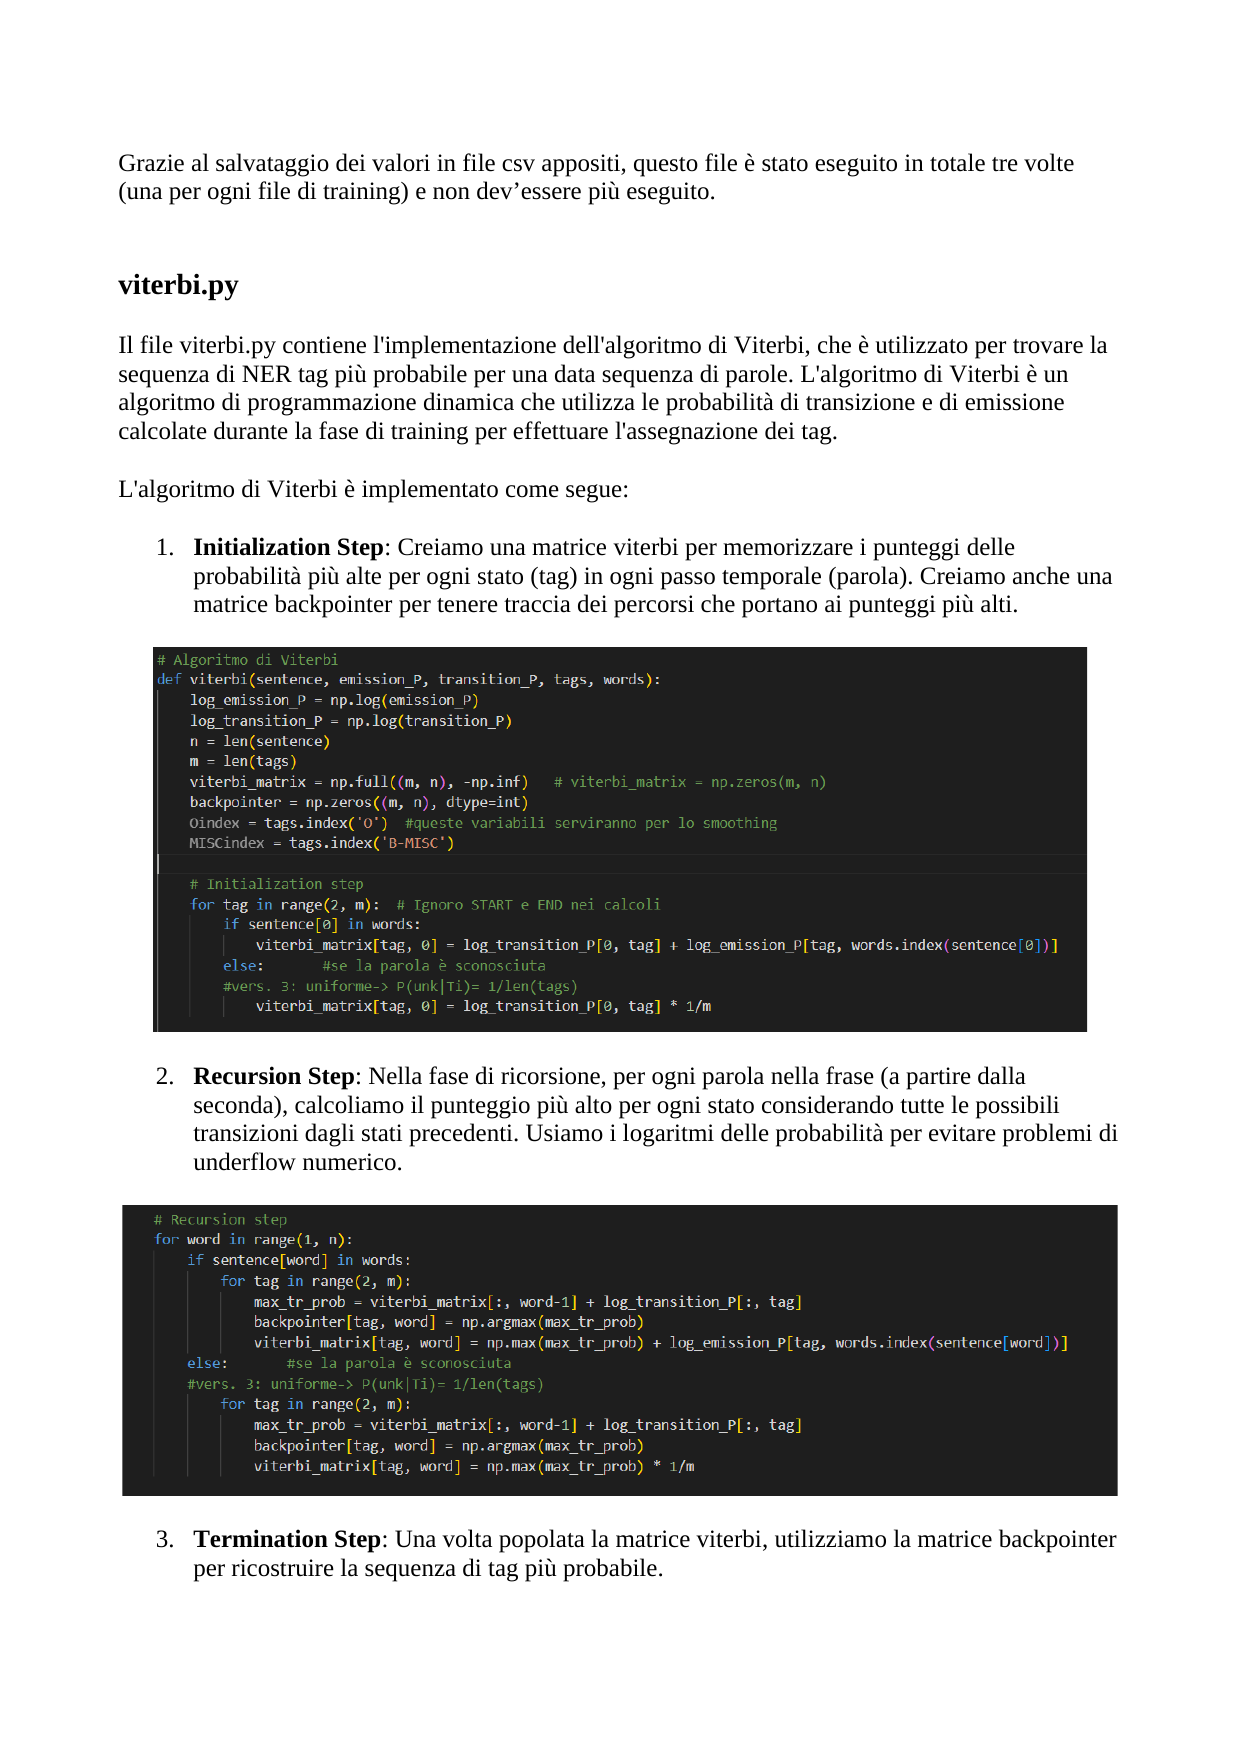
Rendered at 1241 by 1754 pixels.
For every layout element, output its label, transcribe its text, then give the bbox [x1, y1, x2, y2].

picture [153, 647, 1088, 1032]
list Termination Step: Una volta popolata la matrice viterbi, utilizziamo la matrice backpointer per ricostruire la sequenza di tag più probabile. [156, 1524, 1122, 1582]
text Grazie al salvataggio dei valori in file csv appositi, questo file è stato eseguito in totale tre volte (una per ogni file di training) e non dev’essere più eseguito. [118, 148, 1122, 205]
text Il file viterbi.py contiene l'implementazione dell'algoritmo di Viterbi, che è utilizzato per trovare la sequenza di NER tag più probabile per una data sequenza di parole. L'algoritmo di Viterbi è un algoritmo di programmazione dinamica che utilizza le probabilità di transizione e di emissione calcolate durante la fase di training per effettuare l'assegnazione dei tag. [118, 330, 1122, 445]
picture [122, 1205, 1118, 1496]
text L'algoritmo di Viterbi è implementato come segue: [118, 474, 1122, 503]
list Initialization Step: Creiamo una matrice viterbi per memorizzare i punteggi delle probabilità più alte per ogni stato (tag) in ogni passo temporale (parola). Creiamo anche una matrice backpointer per tenere traccia dei percorsi che portano ai punteggi più alti. [156, 532, 1122, 618]
list Recursion Step: Nella fase di ricorsione, per ogni parola nella frase (a partire dalla seconda), calcoliamo il punteggio più alto per ogni stato considerando tutte le possibili transizioni dagli stati precedenti. Usiamo i logaritmi delle probabilità per evitare problemi di underflow numerico. [156, 1061, 1122, 1176]
text viterbi.py [118, 267, 1122, 301]
